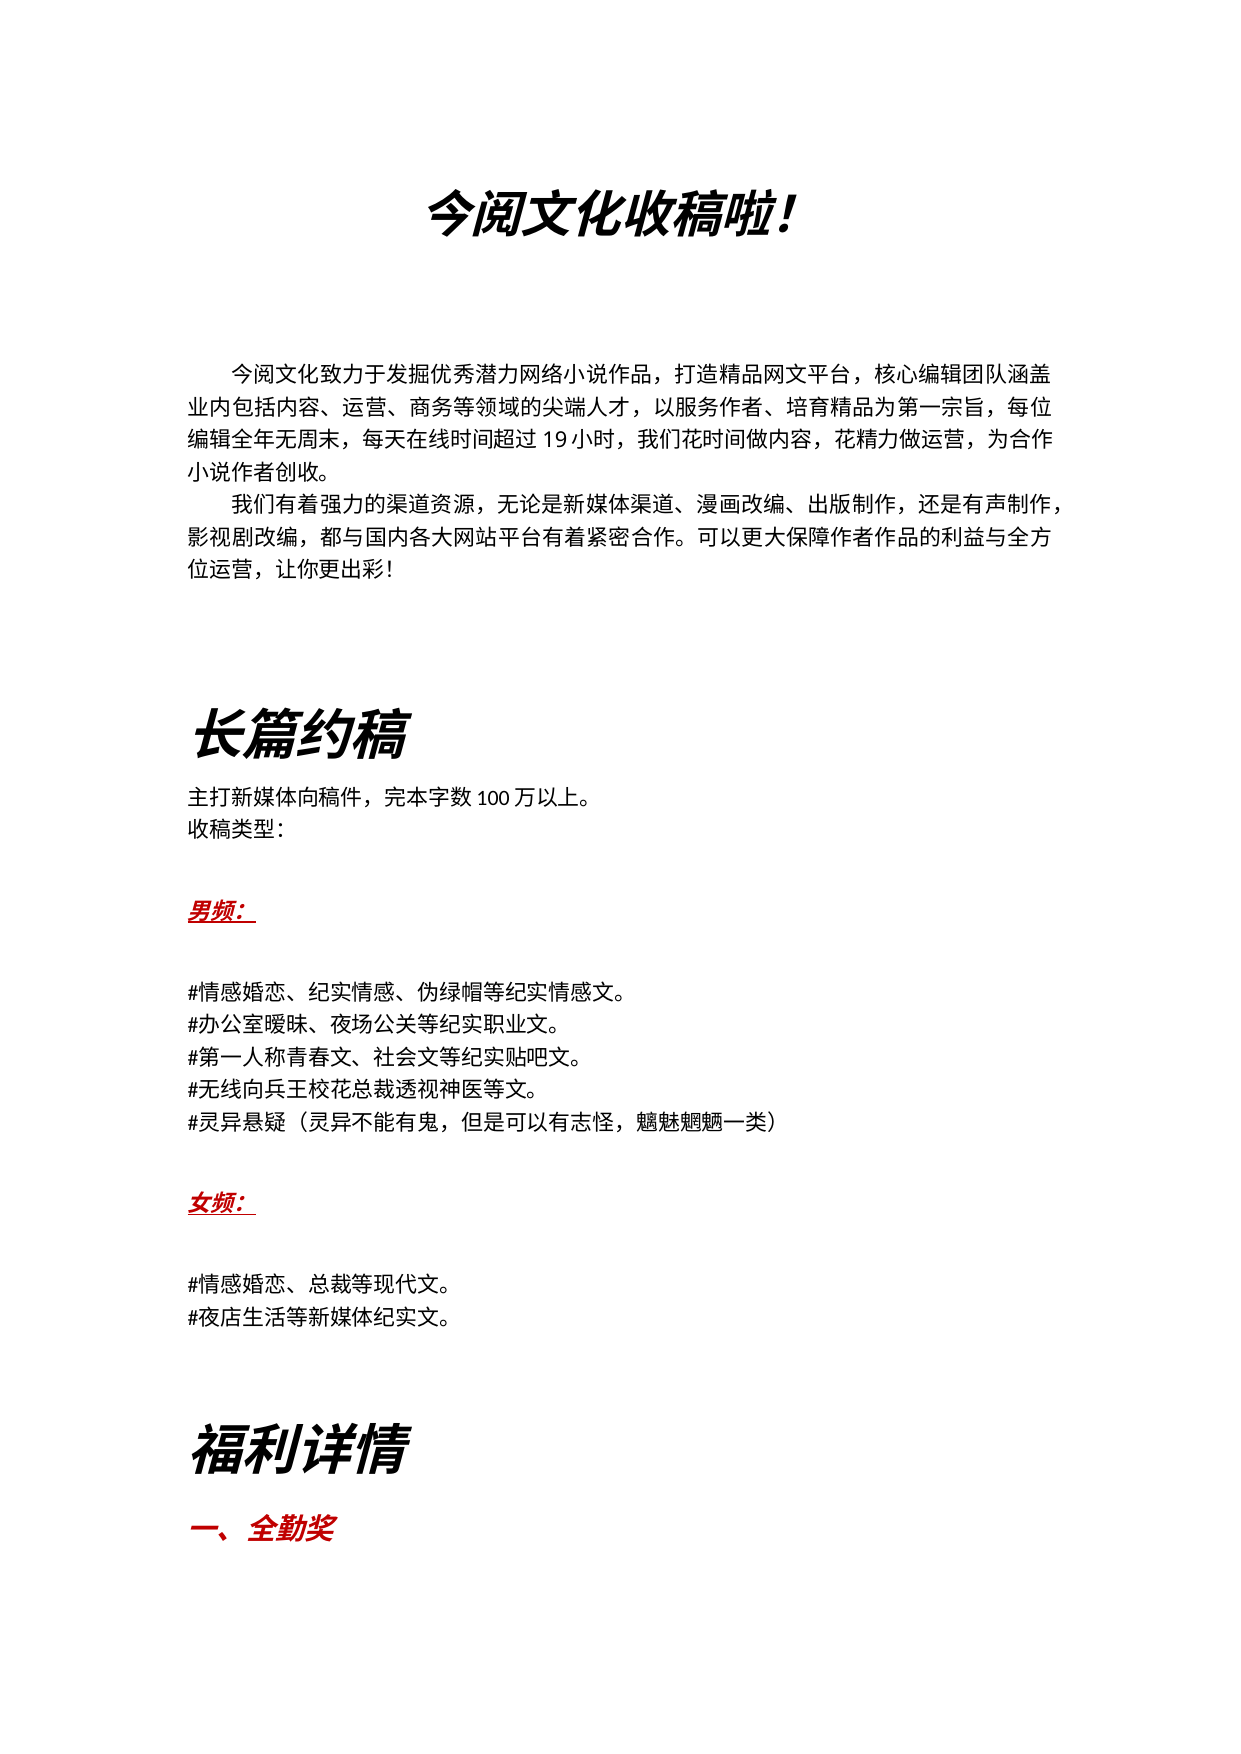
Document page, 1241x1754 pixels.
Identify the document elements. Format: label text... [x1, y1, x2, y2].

text #夜店生活等新媒体纪实文。 [187, 1299, 1053, 1332]
text 一、全勤奖 [187, 1494, 1053, 1559]
text 今阅文化收稿啦！ [187, 162, 1053, 259]
text 我们有着强力的渠道资源，无论是新媒体渠道、漫画改编、出版制作，还是有声制作，影视剧改编，都与国内各大网站平台有着紧密合作。可以更大保障作者作品的利益与全方位运营，让你更出彩！ [187, 487, 1053, 584]
text #灵异悬疑（灵异不能有鬼，但是可以有志怪，魑魅魍魉一类） 女频： [187, 1104, 1053, 1234]
text 福利详情 [187, 1397, 1053, 1494]
text #情感婚恋、纪实情感、伪绿帽等纪实情感文。 #办公室暧昧、夜场公关等纪实职业文。 #第一人称青春文、社会文等纪实贴吧文。 #无线向兵王校花总裁透视神医等文。 [187, 942, 1053, 1104]
text 男频： [187, 877, 1053, 942]
text 收稿类型： [187, 812, 1053, 844]
text 长篇约稿 [187, 682, 1053, 779]
text 今阅文化致力于发掘优秀潜力网络小说作品，打造精品网文平台，核心编辑团队涵盖业内包括内容、运营、商务等领域的尖端人才，以服务作者、培育精品为第一宗旨，每位编辑全年无周末，每天在线时间超过19小时，我们花时间做内容，花精力做运营，为合作小说作者创收。 [187, 357, 1053, 487]
text #情感婚恋、总裁等现代文。 [187, 1234, 1053, 1299]
text 主打新媒体向稿件，完本字数100万以上。 [187, 779, 1053, 812]
